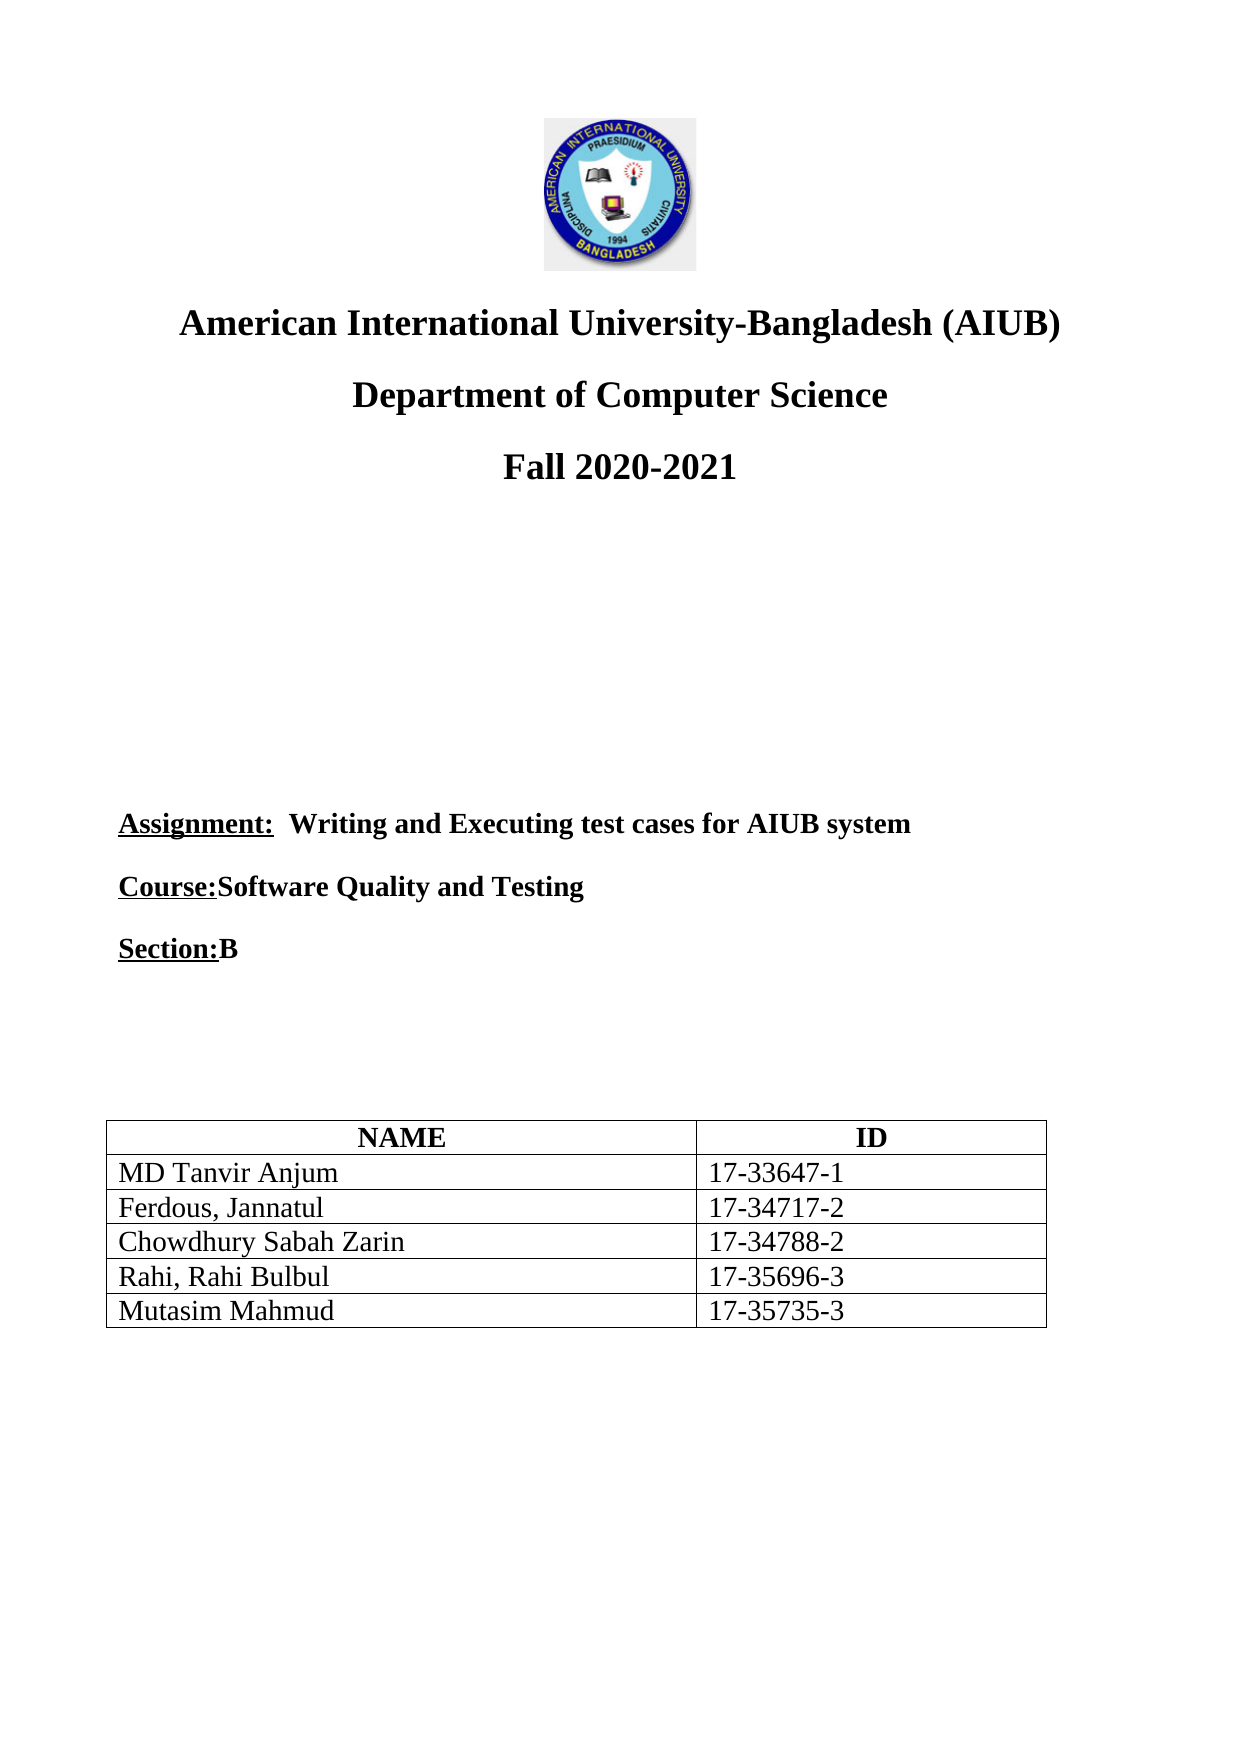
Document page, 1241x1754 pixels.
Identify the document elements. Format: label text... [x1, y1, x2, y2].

subtitle Course:Software Quality and Testing [118, 869, 1122, 902]
subtitle American International University-Bangladesh (AIUB) [118, 300, 1122, 343]
picture [543, 118, 697, 271]
table_cell Chowdhury Sabah Zarin [107, 1224, 696, 1258]
table_cell 17-34788-2 [697, 1224, 1046, 1258]
table_cell Rahi, Rahi Bulbul [107, 1259, 696, 1292]
table_cell 17-33647-1 [697, 1155, 1046, 1189]
table_header ID [697, 1121, 1046, 1154]
subtitle Fall 2020-2021 [118, 444, 1122, 488]
table_cell Ferdous, Jannatul [107, 1190, 696, 1223]
table_cell 17-35696-3 [697, 1259, 1046, 1292]
subtitle Section:B [118, 931, 1122, 965]
subtitle Department of Computer Science [118, 372, 1122, 415]
table_cell 17-35735-3 [697, 1294, 1046, 1327]
table_header NAME [107, 1121, 696, 1154]
table_cell MD Tanvir Anjum [107, 1155, 696, 1189]
subtitle Assignment: Writing and Executing test cases for AIUB system [118, 806, 1122, 839]
table_cell 17-34717-2 [697, 1190, 1046, 1223]
table_cell Mutasim Mahmud [107, 1294, 696, 1327]
